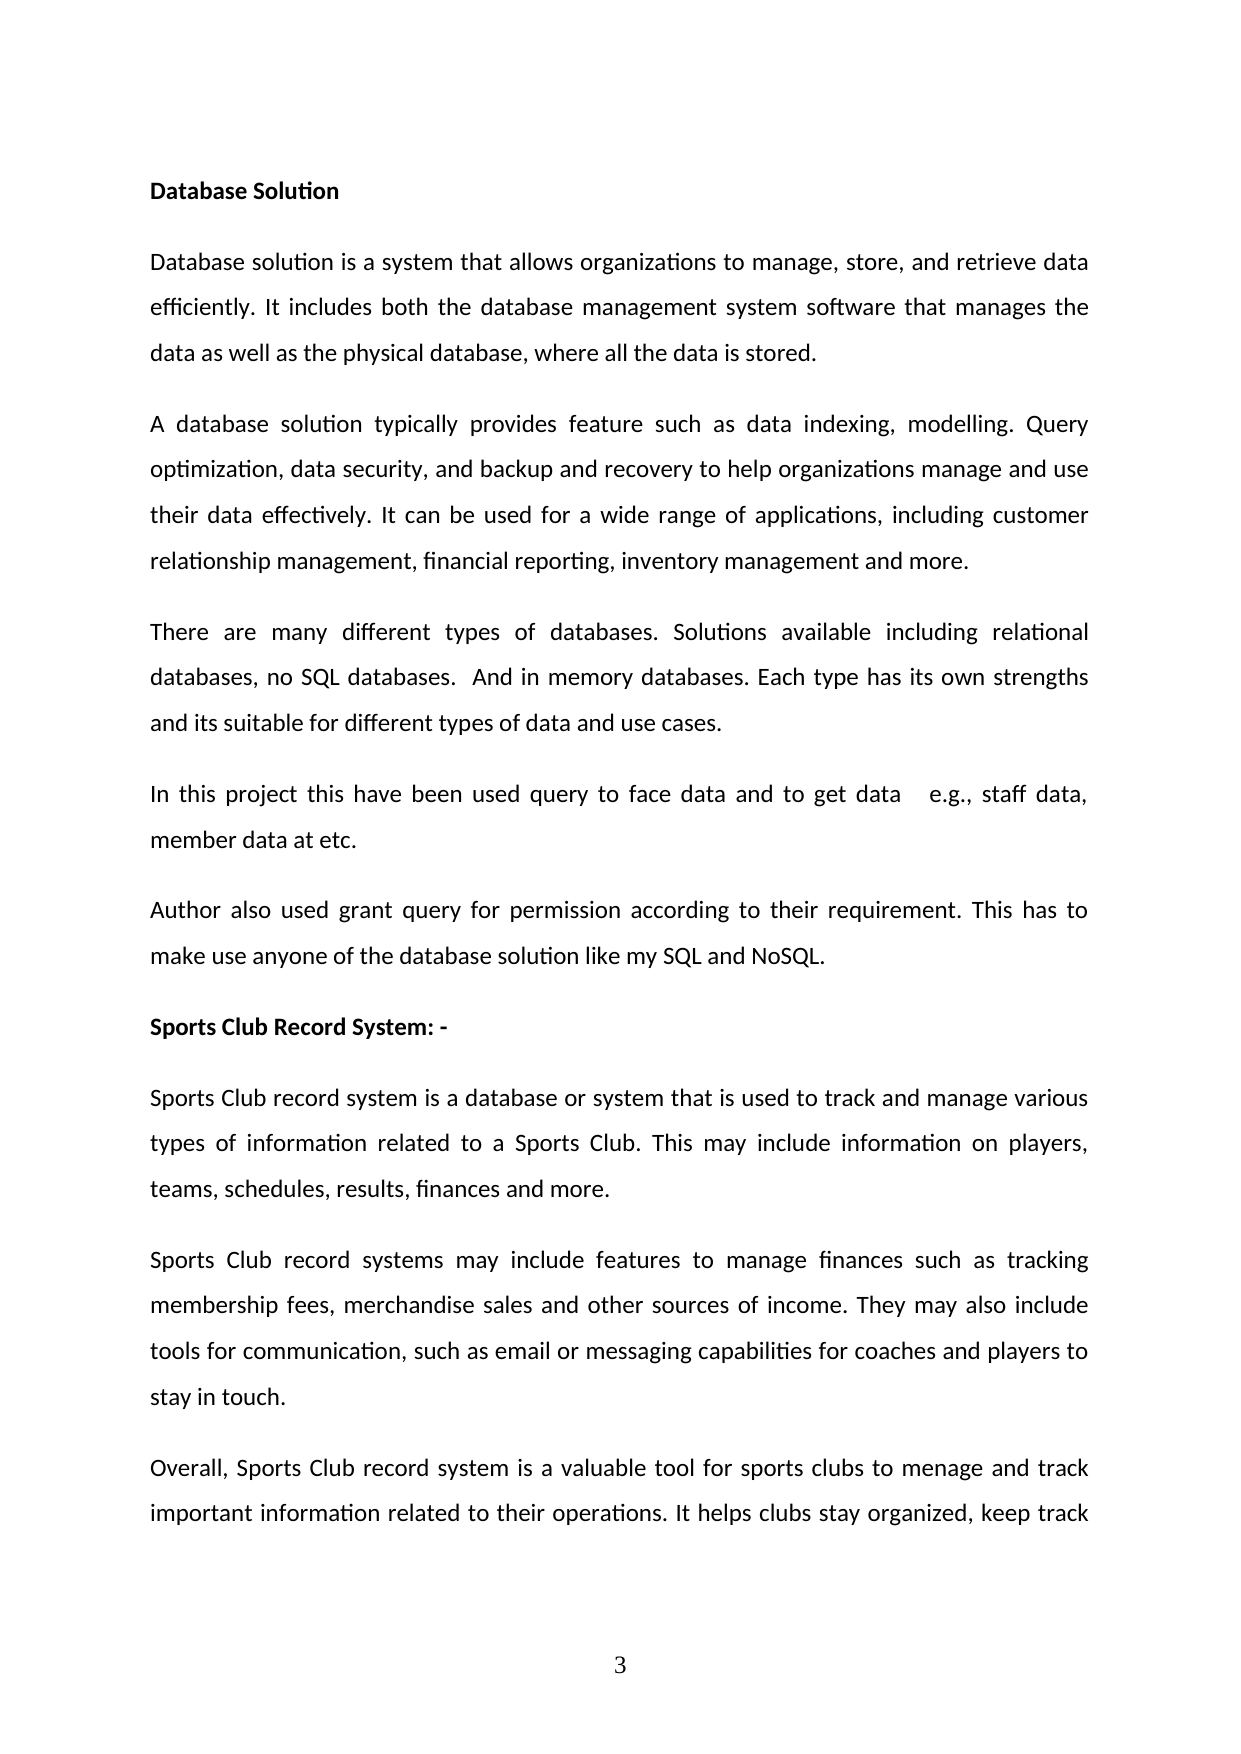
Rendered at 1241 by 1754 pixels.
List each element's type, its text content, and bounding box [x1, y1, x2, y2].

text There are many different types of databases. Solutions available including relational databases, no SQL databases. And in memory databases. Each type has its own strengths and its suitable for different types of data and use cases. [150, 616, 1090, 738]
text In this project this have been used query to face data and to get data e.g., staff data, member data at etc. [150, 778, 1090, 854]
text Database solution is a system that allows organizations to manage, store, and retrieve data efficiently. It includes both the database management system software that manages the data as well as the physical database, where all the data is stored. [150, 246, 1090, 368]
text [150, 1452, 1090, 1528]
text Author also used grant query for permission according to their requirement. This has to make use anyone of the database solution like my SQL and NoSQL. [150, 894, 1090, 971]
text Sports Club Record System: - [150, 1011, 1090, 1041]
text A database solution typically provides feature such as data indexing, modelling. Query optimization, data security, and backup and recovery to help organizations manage and use their data effectively. It can be used for a wide range of applications, including customer relationship management, financial reporting, inventory management and more. [150, 408, 1090, 576]
text Sports Club record system is a database or system that is used to track and manage various types of information related to a Sports Club. This may include information on players, teams, schedules, results, finances and more. [150, 1082, 1090, 1204]
subtitle Database Solution [150, 175, 1090, 206]
text Sports Club record systems may include features to manage finances such as tracking membership fees, merchandise sales and other sources of income. They may also include tools for communication, such as email or messaging capabilities for coaches and players to stay in touch. [150, 1244, 1090, 1412]
